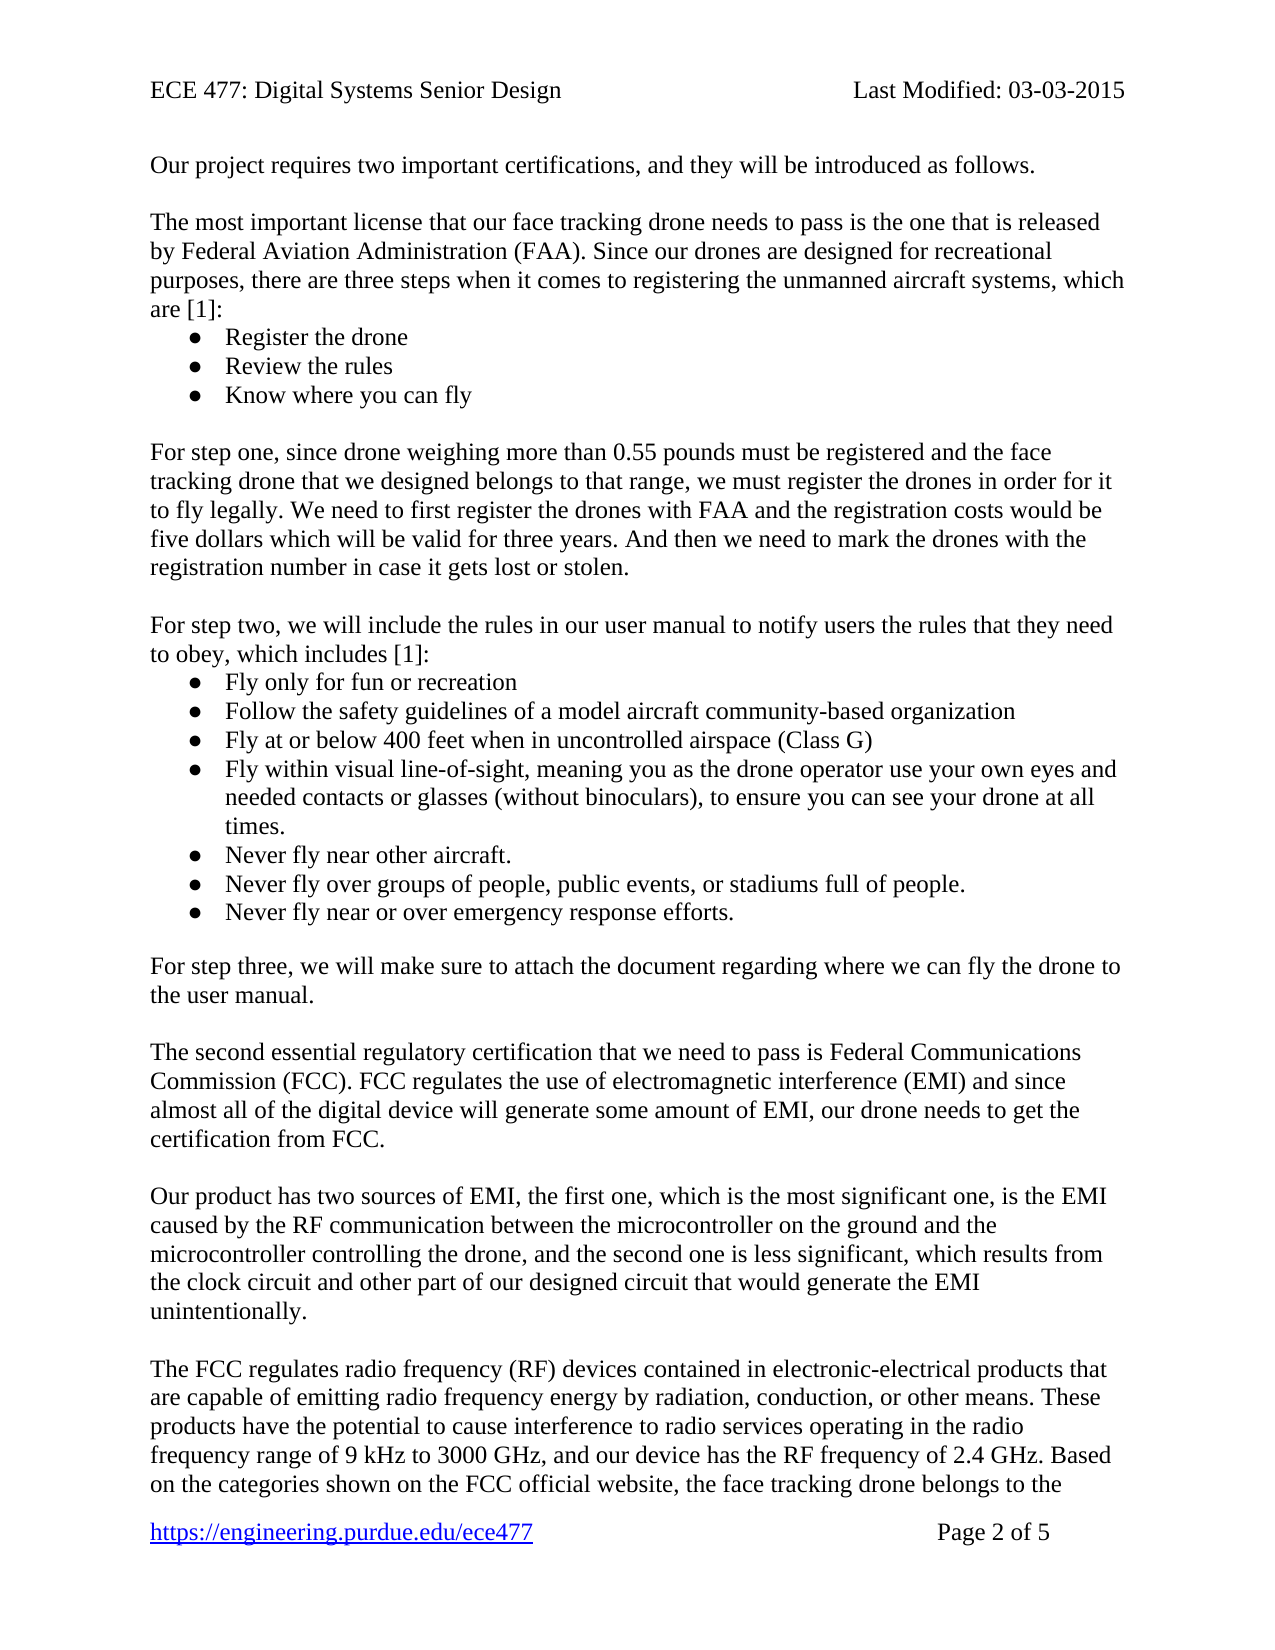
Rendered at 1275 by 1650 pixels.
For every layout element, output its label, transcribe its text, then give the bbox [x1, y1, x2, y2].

list Know where you can fly [187, 380, 1125, 409]
list Fly only for fun or recreation [187, 667, 1125, 696]
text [150, 1354, 1125, 1497]
list Register the drone [187, 322, 1125, 351]
text Our project requires two important certifications, and they will be introduced as follows. [150, 150, 1125, 179]
text The most important license that our face tracking drone needs to pass is the one that is released by Federal Aviation Administration (FAA). Since our drones are designed for recreational purposes, there are three steps when it comes to registering the unmanned aircraft systems, which are [1]: [150, 207, 1125, 322]
text The second essential regulatory certification that we need to pass is Federal Communications Commission (FCC). FCC regulates the use of electromagnetic interference (EMI) and since almost all of the digital device will generate some amount of EMI, our drone needs to get the certification from FCC. [150, 1037, 1125, 1152]
list Fly at or below 400 feet when in uncontrolled airspace (Class G) [187, 725, 1125, 754]
list Fly within visual line-of-sight, meaning you as the drone operator use your own eyes and needed contacts or glasses (without binoculars), to ensure you can see your drone at all times. [187, 754, 1125, 840]
list Never fly near or over emergency response efforts. [187, 897, 1125, 926]
list Follow the safety guidelines of a model aircraft community-based organization [187, 696, 1125, 725]
text For step two, we will include the rules in our user manual to notify users the rules that they need to obey, which includes [1]: [150, 610, 1125, 667]
text For step three, we will make sure to attach the document regarding where we can fly the drone to the user manual. [150, 951, 1125, 1009]
list Review the rules [187, 351, 1125, 380]
list Never fly near other aircraft. [187, 840, 1125, 869]
text For step one, since drone weighing more than 0.55 pounds must be registered and the face tracking drone that we designed belongs to that range, we must register the drones in order for it to fly legally. We need to first register the drones with FAA and the registration costs would be five dollars which will be valid for three years. And then we need to mark the drones with the registration number in case it gets lost or stolen. [150, 437, 1125, 581]
text Our product has two sources of EMI, the first one, which is the most significant one, is the EMI caused by the RF communication between the microcontroller on the ground and the microcontroller controlling the drone, and the second one is less significant, which results from the clock circuit and other part of our designed circuit that would generate the EMI unintentionally. [150, 1181, 1125, 1325]
list Never fly over groups of people, public events, or stadiums full of people. [187, 869, 1125, 897]
